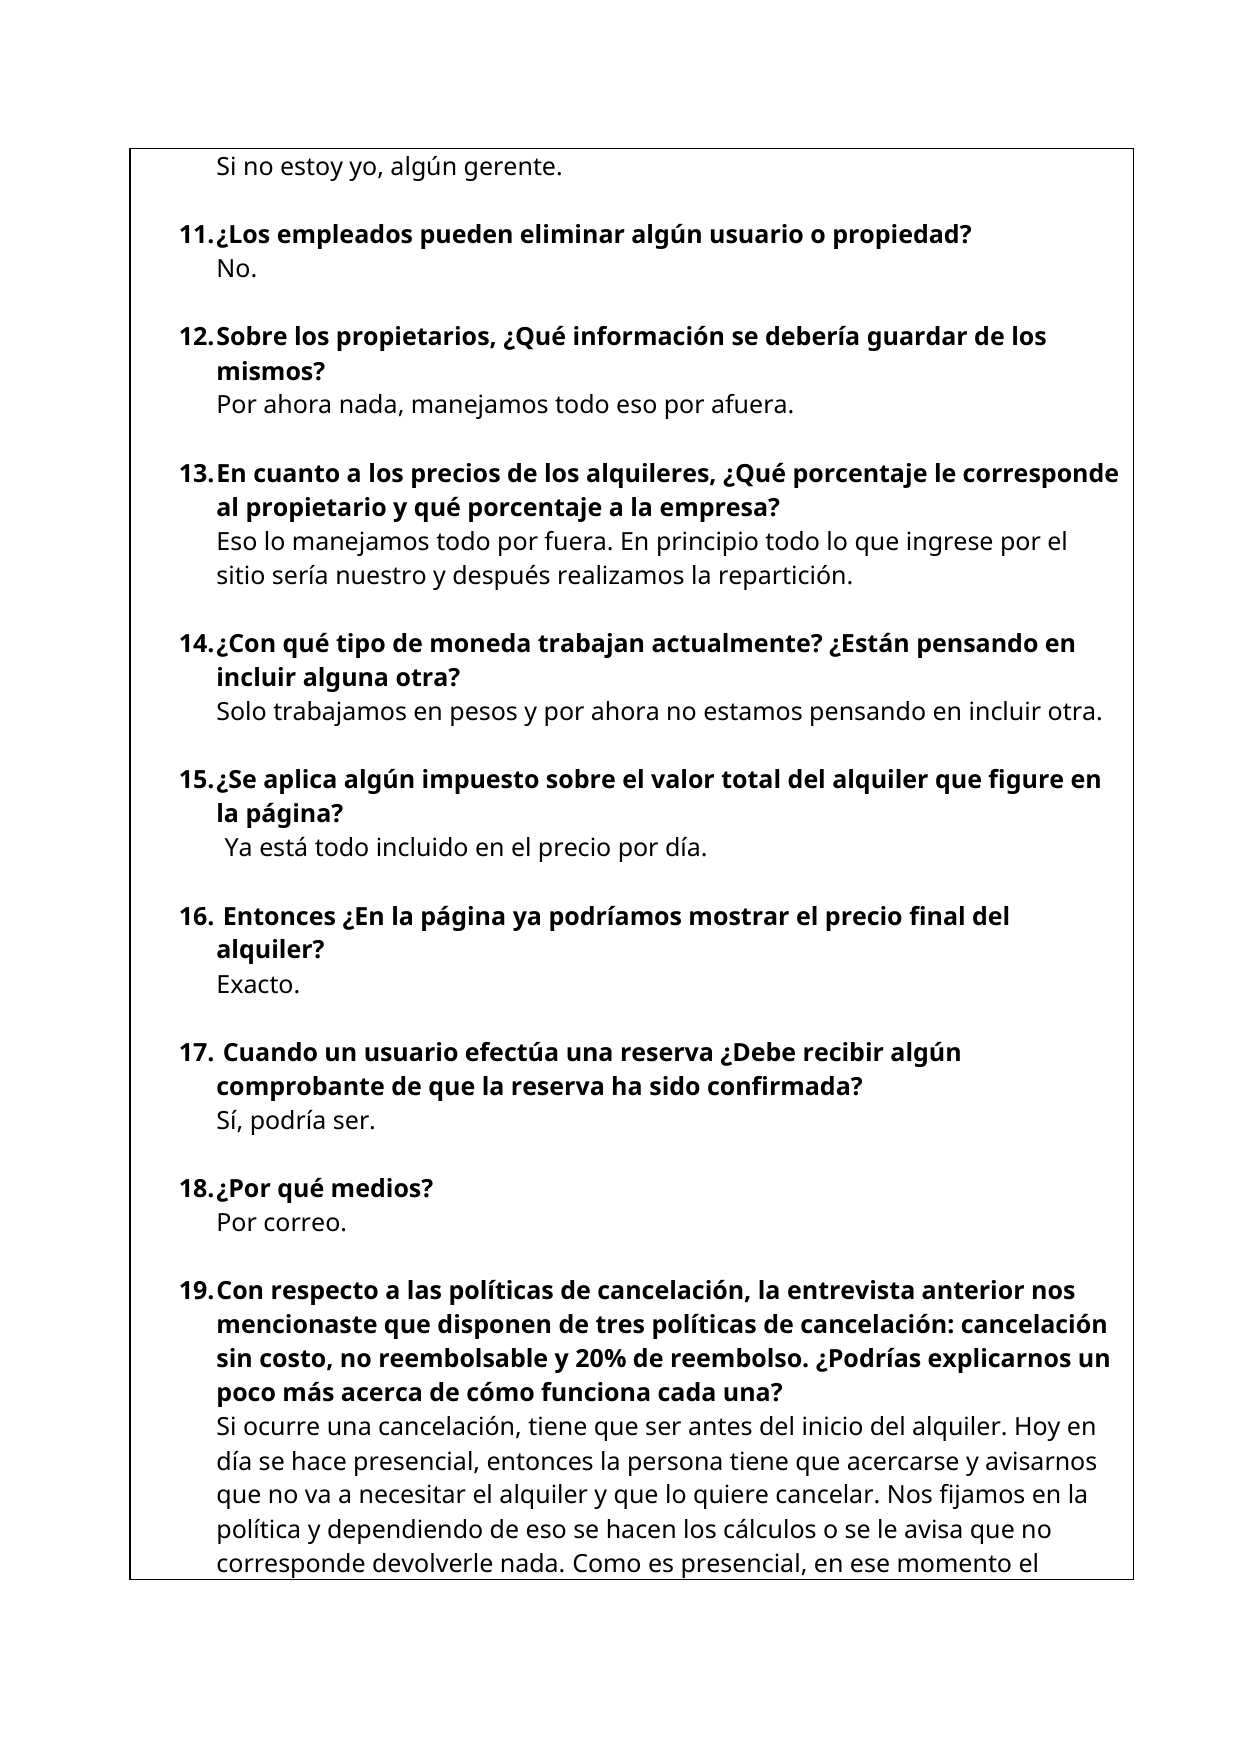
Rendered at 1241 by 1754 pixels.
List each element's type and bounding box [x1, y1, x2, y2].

table_cell [131, 149, 1133, 1579]
